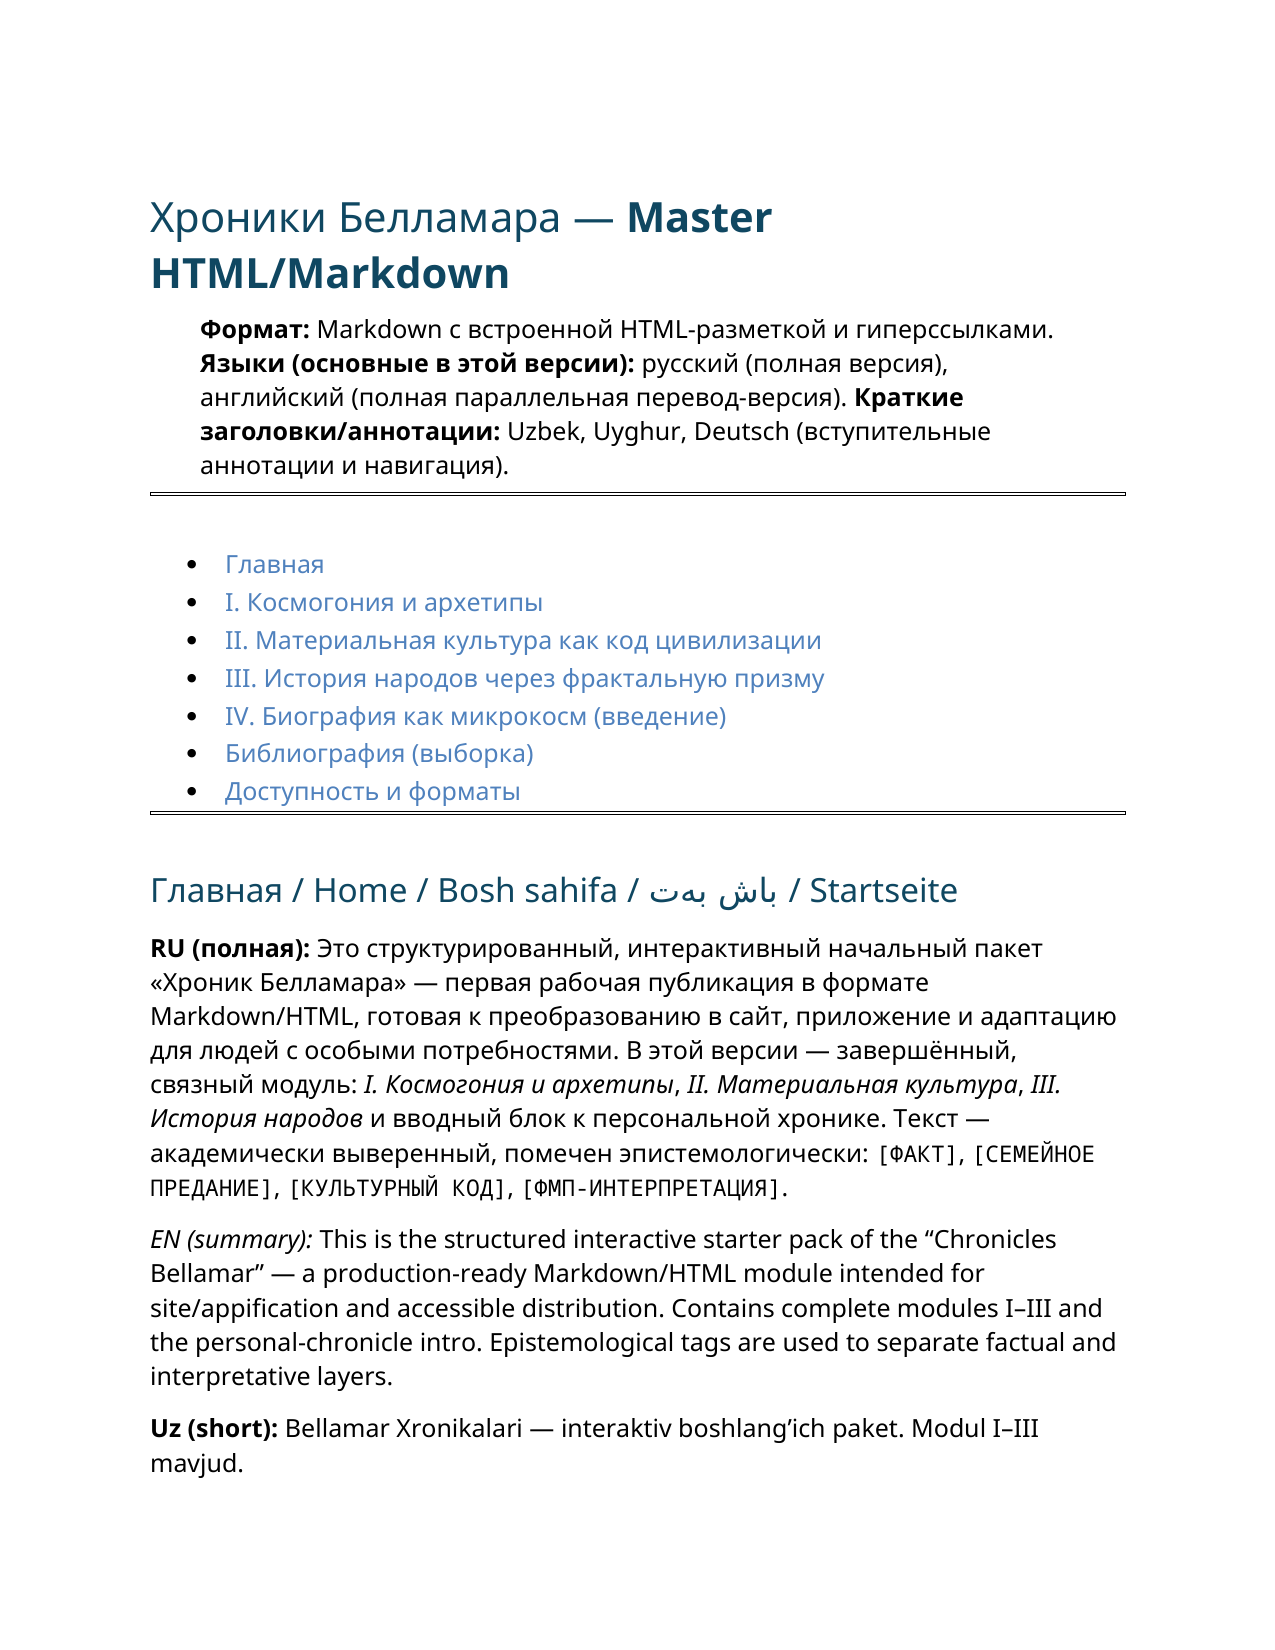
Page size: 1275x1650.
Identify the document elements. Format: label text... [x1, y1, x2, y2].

list III. История народов через фрактальную призму [187, 661, 1125, 694]
subtitle Главная / Home / Bosh sahifa / باش بەت / Startseite [150, 867, 1125, 912]
list Библиография (выборка) [187, 736, 1125, 770]
text Формат: Markdown с встроенной HTML-разметкой и гиперссылками. Языки (основные в этой версии): русский (полная версия), английский (полная параллельная перевод-версия). Краткие заголовки/аннотации: Uzbek, Uyghur, Deutsch (вступительные аннотации и навигация). [200, 311, 1075, 482]
text RU (полная): Это структурированный, интерактивный начальный пакет «Хроник Белламара» — первая рабочая публикация в формате Markdown/HTML, готовая к преобразованию в сайт, приложение и адаптацию для людей с особыми потребностями. В этой версии — завершённый, связный модуль: I. Космогония и архетипы, II. Материальная культура, III. История народов и вводный блок к персональной хронике. Текст — академически выверенный, помечен эпистемологически: [ФАКТ], [СЕМЕЙНОЕ ПРЕДАНИЕ], [КУЛЬТУРНЫЙ КОД], [ФМП-ИНТЕРПРЕТАЦИЯ]. [150, 931, 1125, 1203]
subtitle Хроники Белламара — Master HTML/Markdown [150, 187, 1125, 301]
text Uz (short): Bellamar Xronikalari — interaktiv boshlang’ich paket. Modul I–III mavjud. [150, 1411, 1125, 1479]
list Доступность и форматы [187, 774, 1125, 808]
list Главная [187, 547, 1125, 581]
list IV. Биография как микрокосм (введение) [187, 698, 1125, 732]
list II. Материальная культура как код цивилизации [187, 623, 1125, 657]
list I. Космогония и архетипы [187, 585, 1125, 619]
text EN (summary): This is the structured interactive starter pack of the “Chronicles Bellamar” — a production-ready Markdown/HTML module intended for site/appification and accessible distribution. Contains complete modules I–III and the personal-chronicle intro. Epistemological tags are used to separate factual and interpretative layers. [150, 1222, 1125, 1392]
